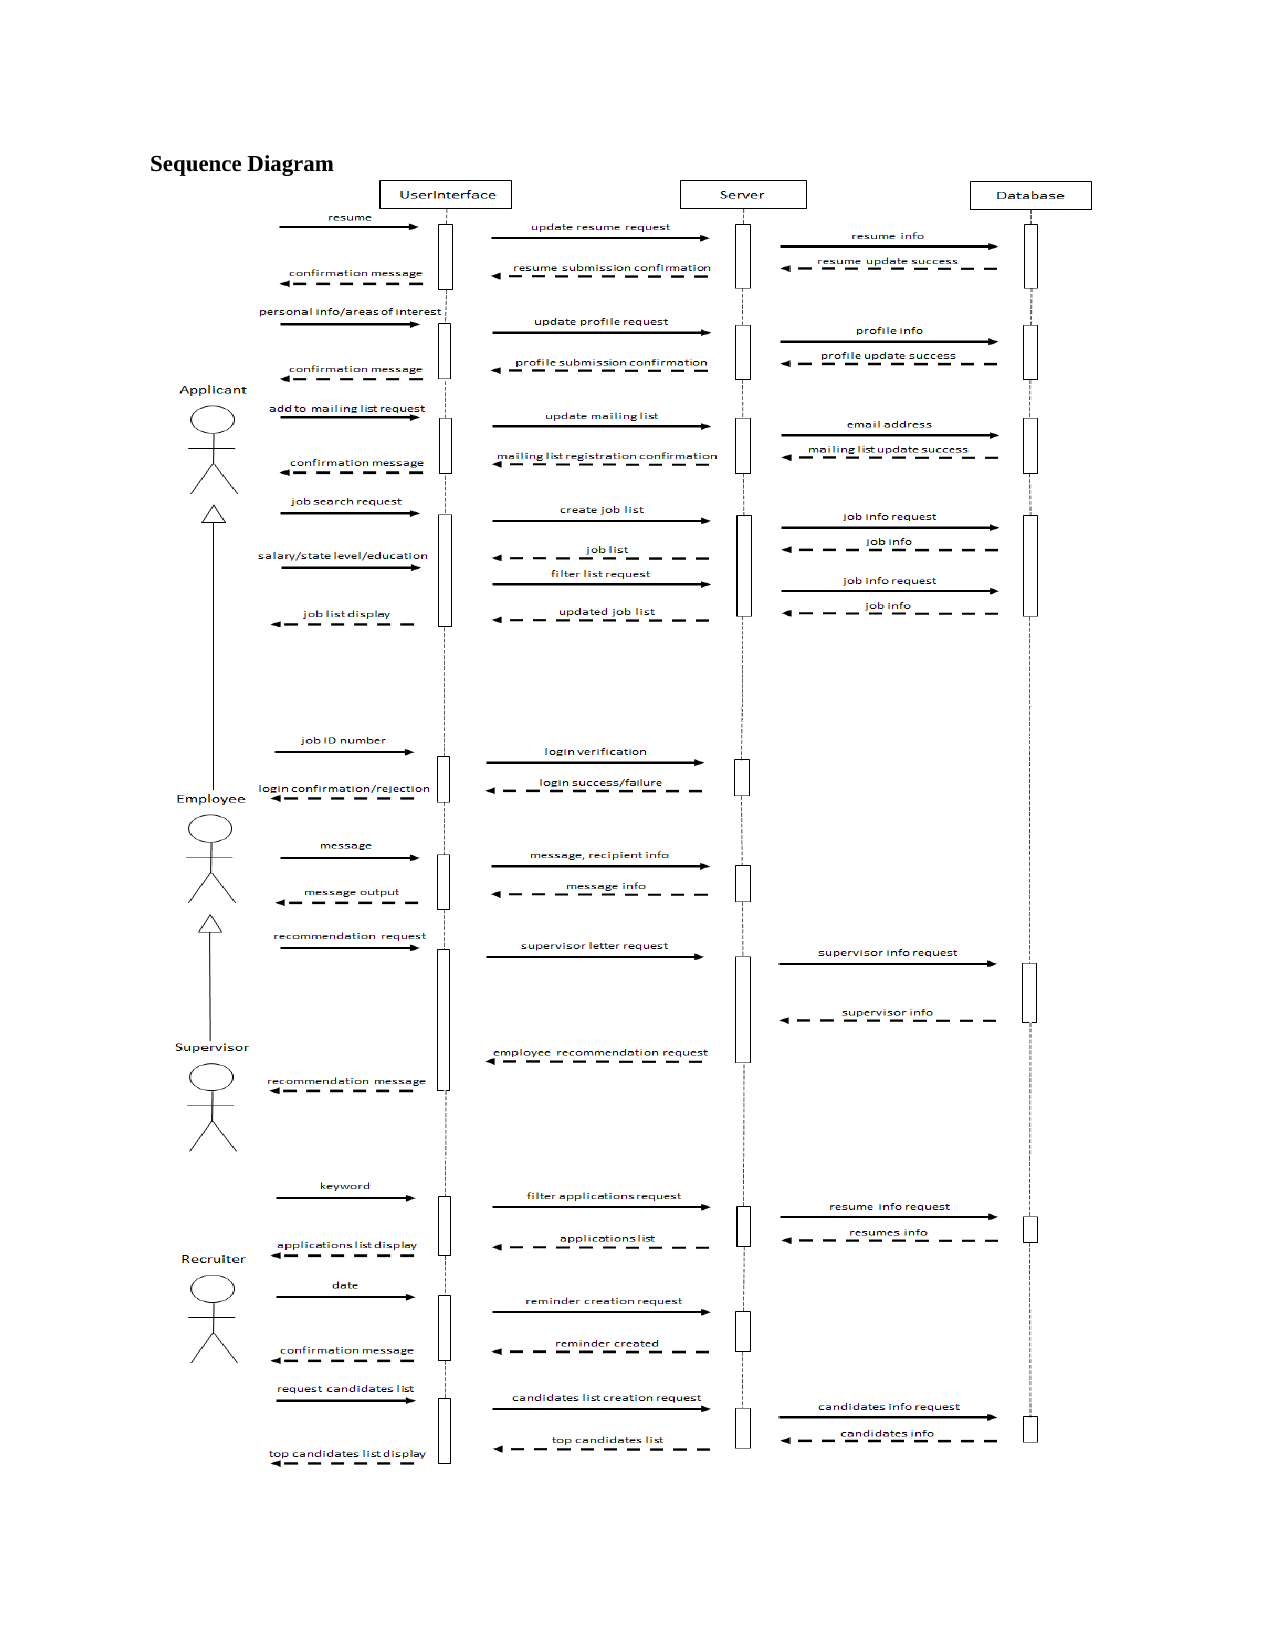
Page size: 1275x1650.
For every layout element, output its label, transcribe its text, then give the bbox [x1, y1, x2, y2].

picture [150, 180, 1125, 1483]
text Sequence Diagram [150, 150, 1125, 180]
